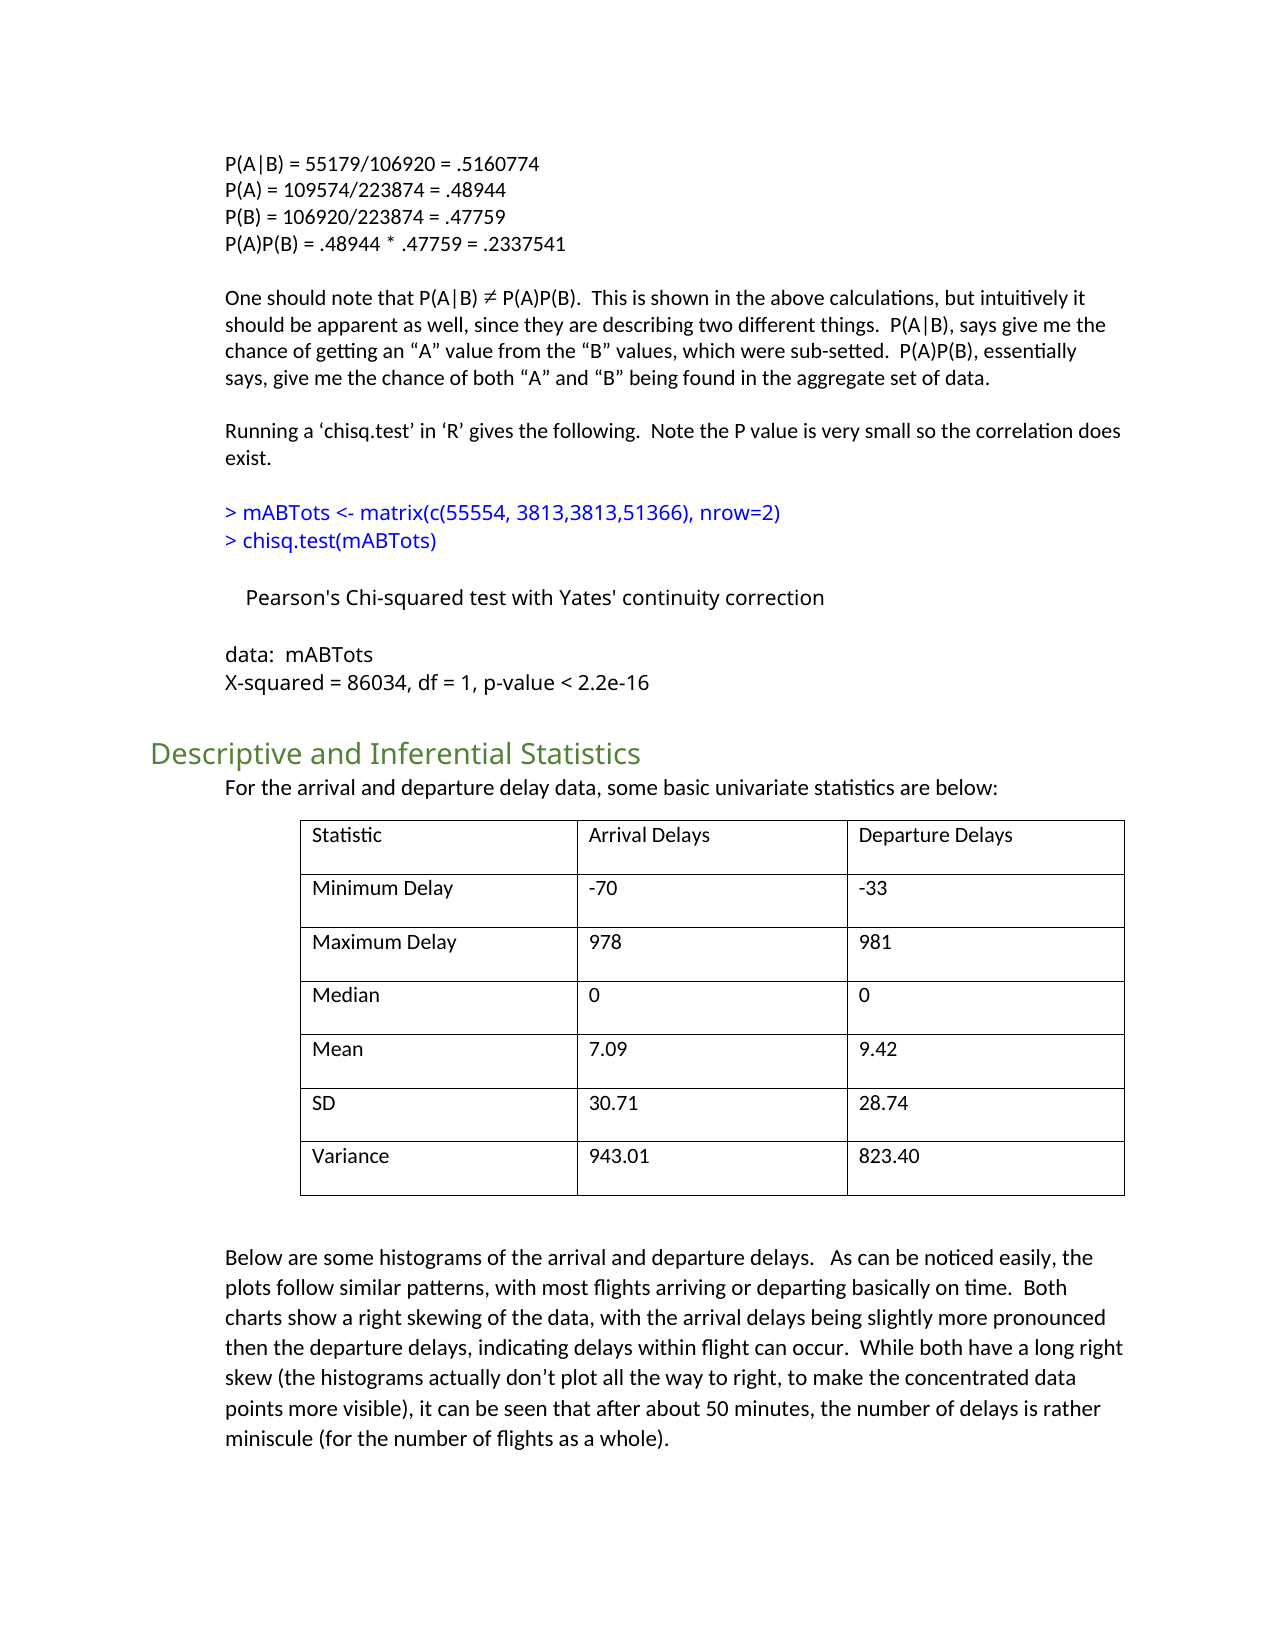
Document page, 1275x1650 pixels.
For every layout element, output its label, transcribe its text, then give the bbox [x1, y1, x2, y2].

text P(A) = 109574/223874 = .48944 [225, 177, 1125, 203]
subtitle Descriptive and Inferential Statistics [150, 733, 1125, 773]
text For the arrival and departure delay data, some basic univariate statistics are below: [225, 773, 1125, 801]
text > mABTots <- matrix(c(55554, 3813,3813,51366), nrow=2) [225, 498, 1125, 526]
table_cell 28.74 [848, 1089, 1124, 1141]
table_cell Maximum Delay [301, 928, 577, 981]
table_cell Mean [301, 1035, 577, 1088]
table_cell -33 [848, 875, 1124, 927]
text > chisq.test(mABTots) [225, 526, 1125, 554]
text One should note that P(A|B) P(A)P(B). This is shown in the above calculations, but intuitively it should be apparent as well, since they are describing two different things. P(A|B), says give me the chance of getting an “A” value from the “B” values, which were sub-setted. P(A)P(B), essentially says, give me the chance of both “A” and “B” being found in the aggregate set of data. [225, 283, 1125, 391]
table_cell 0 [848, 982, 1124, 1034]
text data: mABTots [225, 640, 1125, 668]
text X-squared = 86034, df = 1, p-value < 2.2e-16 [225, 668, 1125, 697]
table_cell Variance [301, 1142, 577, 1195]
table_cell -70 [578, 875, 847, 927]
table_header Departure Delays [848, 821, 1124, 873]
table_cell Minimum Delay [301, 875, 577, 927]
table_cell Median [301, 982, 577, 1034]
table_cell 823.40 [848, 1142, 1124, 1195]
table_cell 981 [848, 928, 1124, 981]
text Running a ‘chisq.test’ in ‘R’ gives the following. Note the P value is very small so the correlation does exist. [225, 418, 1125, 471]
text P(B) = 106920/223874 = .47759 [225, 203, 1125, 230]
table_cell 978 [578, 928, 847, 981]
text P(A)P(B) = .48944 * .47759 = .2337541 [225, 230, 1125, 257]
table_cell 30.71 [578, 1089, 847, 1141]
text Below are some histograms of the arrival and departure delays. As can be noticed easily, the plots follow similar patterns, with most flights arriving or departing basically on time. Both charts show a right skewing of the data, with the arrival delays being slightly more pronounced then the departure delays, indicating delays within flight can occur. While both have a long right skew (the histograms actually don’t plot all the way to right, to make the concentrated data points more visible), it can be seen that after about 50 minutes, the number of delays is rather miniscule (for the number of flights as a whole). [225, 1243, 1125, 1452]
table_cell 9.42 [848, 1035, 1124, 1088]
text Pearson's Chi-squared test with Yates' continuity correction [225, 583, 1125, 611]
table_header Statistic [301, 821, 577, 873]
table_cell SD [301, 1089, 577, 1141]
table_cell 7.09 [578, 1035, 847, 1088]
text P(A|B) = 55179/106920 = .5160774 [225, 150, 1125, 177]
table_header Arrival Delays [578, 821, 847, 873]
table_cell 943.01 [578, 1142, 847, 1195]
table_cell 0 [578, 982, 847, 1034]
